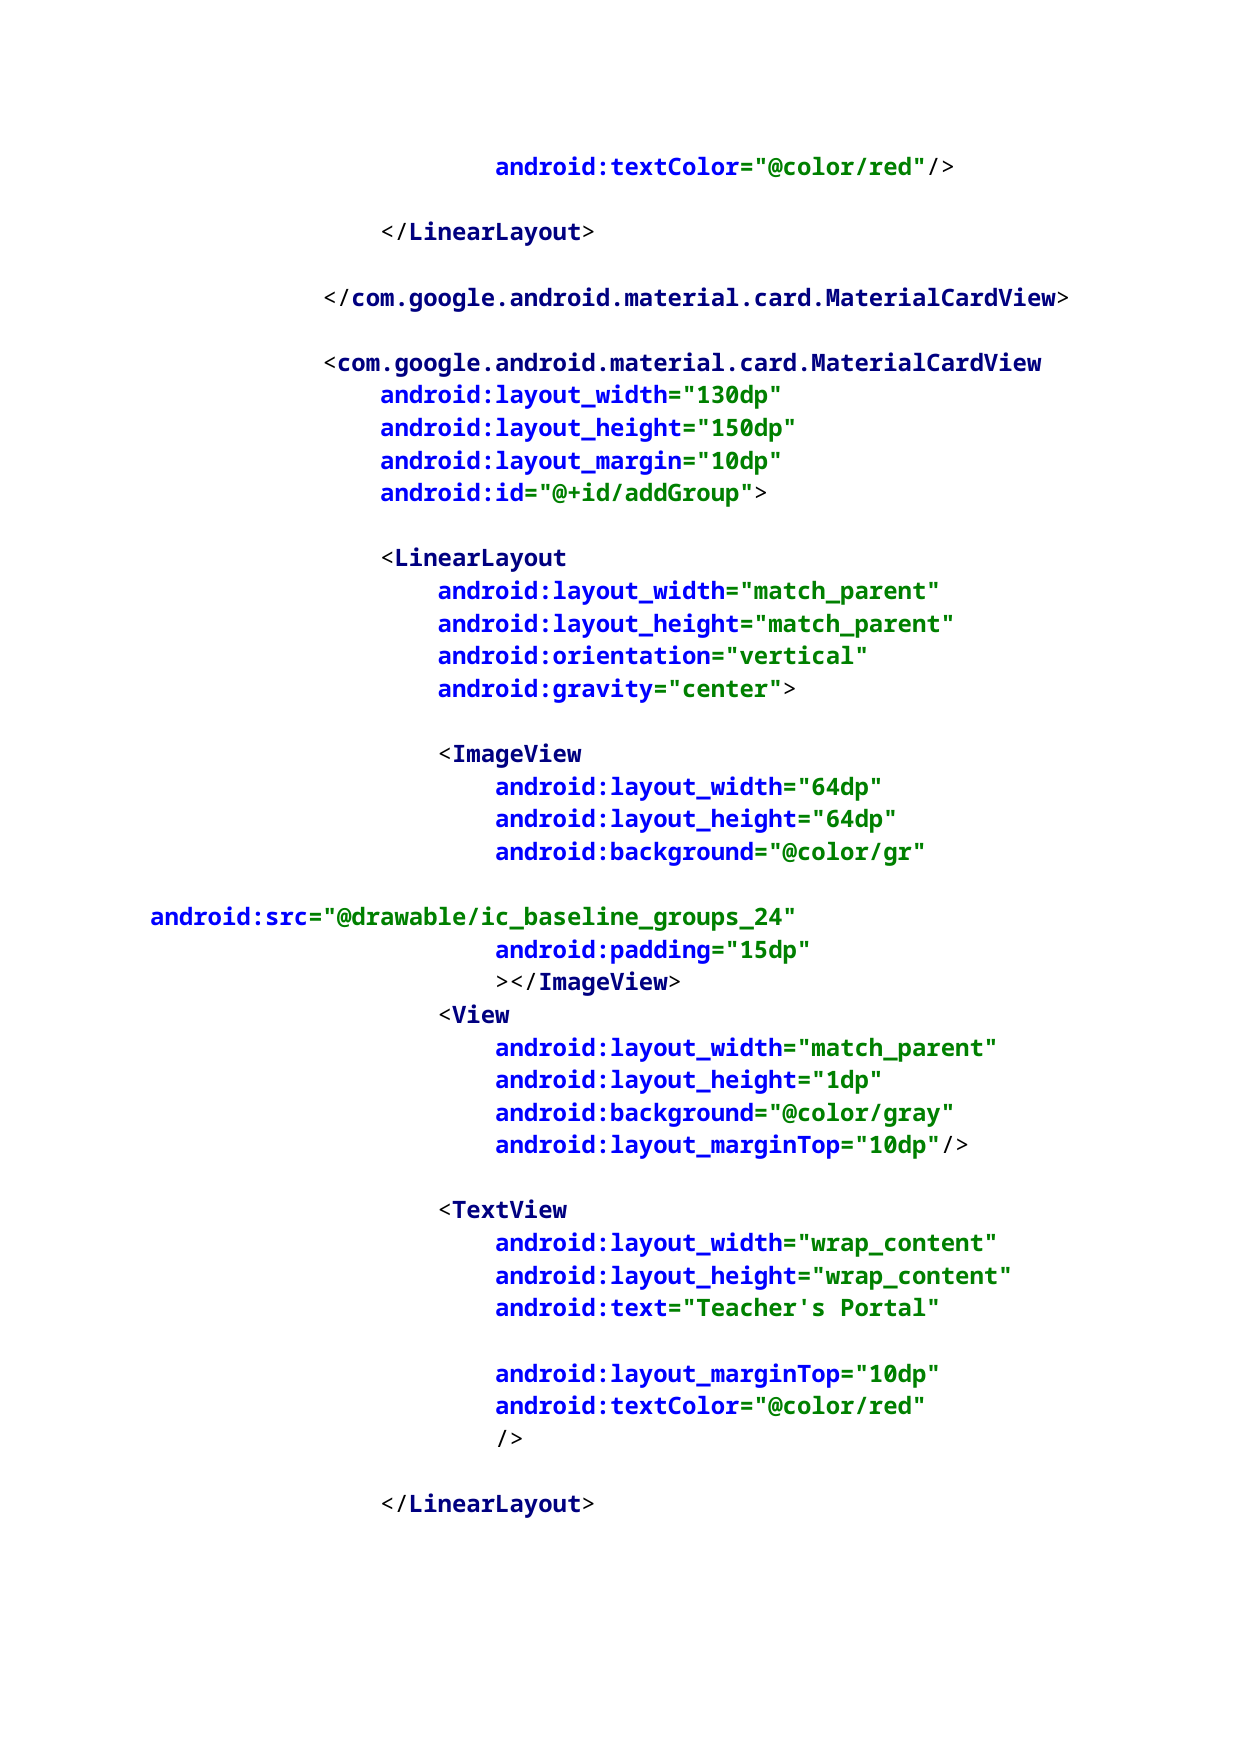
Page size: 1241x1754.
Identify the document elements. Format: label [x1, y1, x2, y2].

text [150, 150, 1090, 1584]
